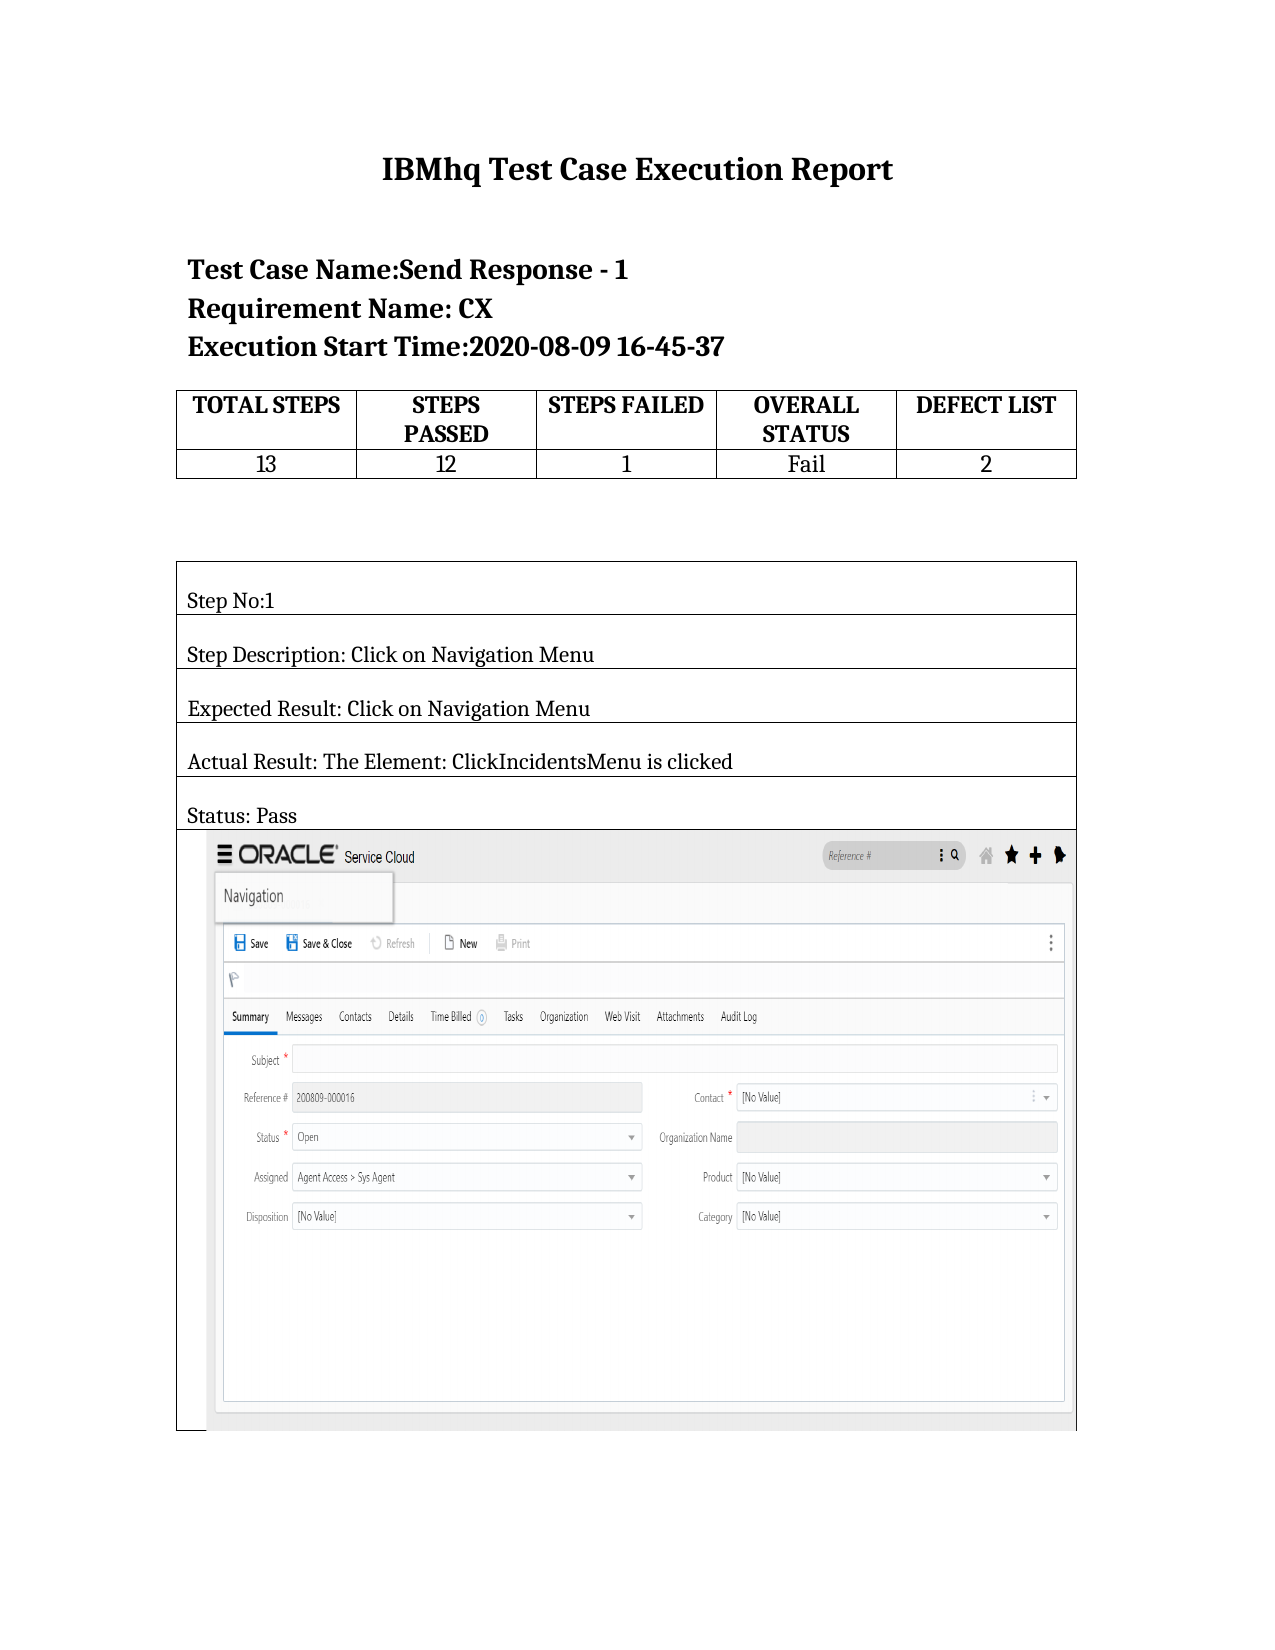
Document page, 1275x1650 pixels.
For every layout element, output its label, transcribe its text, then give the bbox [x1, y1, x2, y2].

table_cell Expected Result: Click on Navigation Menu [177, 669, 1076, 722]
table_cell 1 [537, 450, 716, 478]
table_header OVERALL STATUS [717, 391, 896, 448]
table_cell 12 [357, 450, 536, 478]
table_header Step No:1 [177, 562, 1076, 614]
table_cell Fail [717, 450, 896, 478]
table_header TOTAL STEPS [177, 391, 356, 448]
table_cell Actual Result: The Element: ClickIncidentsMenu is clicked [177, 723, 1076, 776]
table_header DEFECT LIST [897, 391, 1076, 448]
table_cell Status: Pass [177, 777, 1076, 829]
table_cell 13 [177, 450, 356, 478]
table_cell [177, 830, 206, 1430]
table_cell Step Description: Click on Navigation Menu [177, 615, 1076, 668]
text IBMhq Test Case Execution Report [187, 150, 1087, 188]
picture [206, 830, 1077, 1431]
table_header STEPS FAILED [537, 391, 716, 448]
table_cell 2 [897, 450, 1076, 478]
table_header STEPS PASSED [357, 391, 536, 448]
text Test Case Name:Send Response - 1 Requirement Name: CX Execution Start Time:2020-08-09 16-45-37 [187, 215, 1087, 364]
